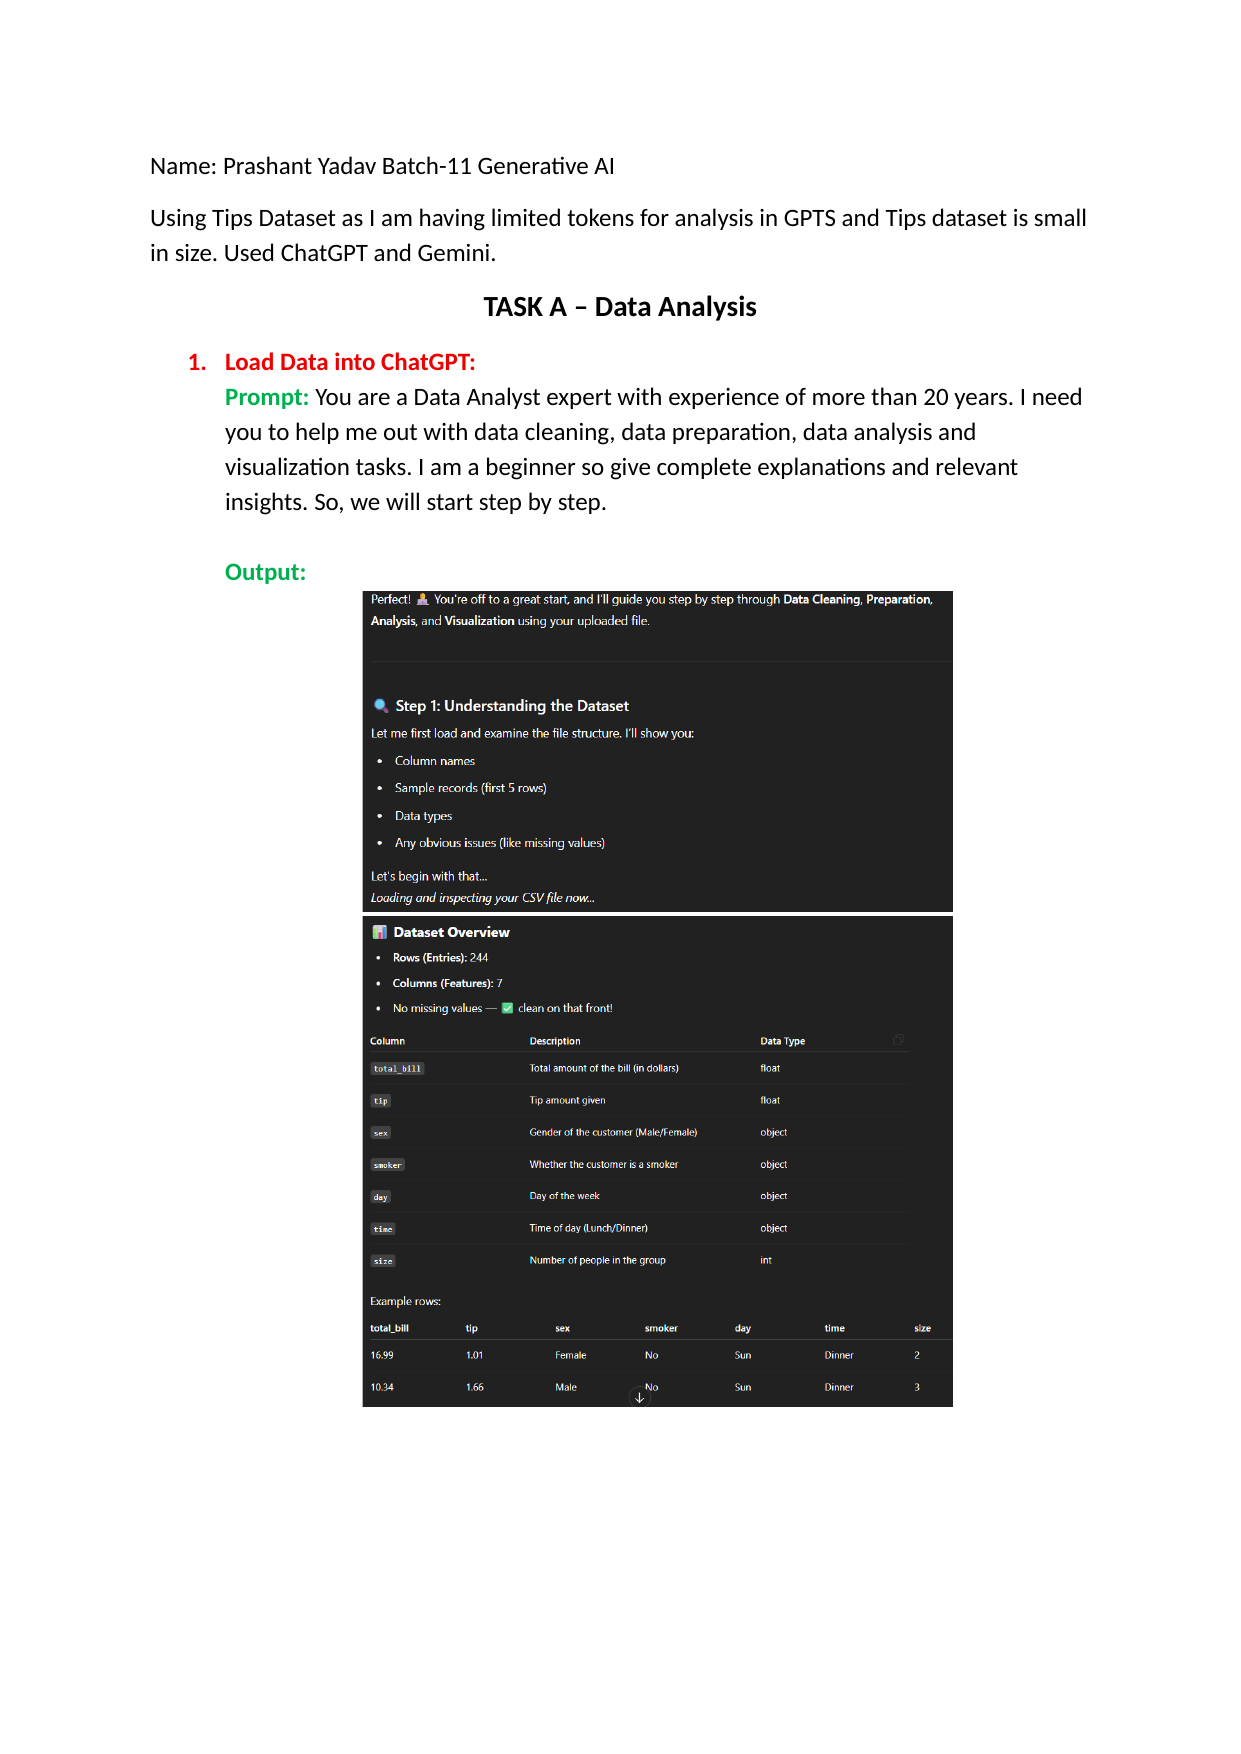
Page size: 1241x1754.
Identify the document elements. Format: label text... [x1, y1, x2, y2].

text Using Tips Dataset as I am having limited tokens for analysis in GPTS and Tips dataset is small in size. Used ChatGPT and Gemini. [150, 202, 1090, 267]
picture [362, 591, 953, 912]
picture [362, 916, 953, 1407]
list Output: [225, 556, 1090, 586]
list Load Data into ChatGPT: [187, 346, 1090, 376]
list Prompt: You are a Data Analyst expert with experience of more than 20 years. I need you to help me out with data cleaning, data preparation, data analysis and visualization tasks. I am a beginner so give complete explanations and relevant insights. So, we will start step by step. [225, 381, 1090, 516]
text TASK A – Data Analysis [150, 288, 1090, 324]
text Name: Prashant Yadav Batch-11 Generative AI [150, 150, 1090, 181]
